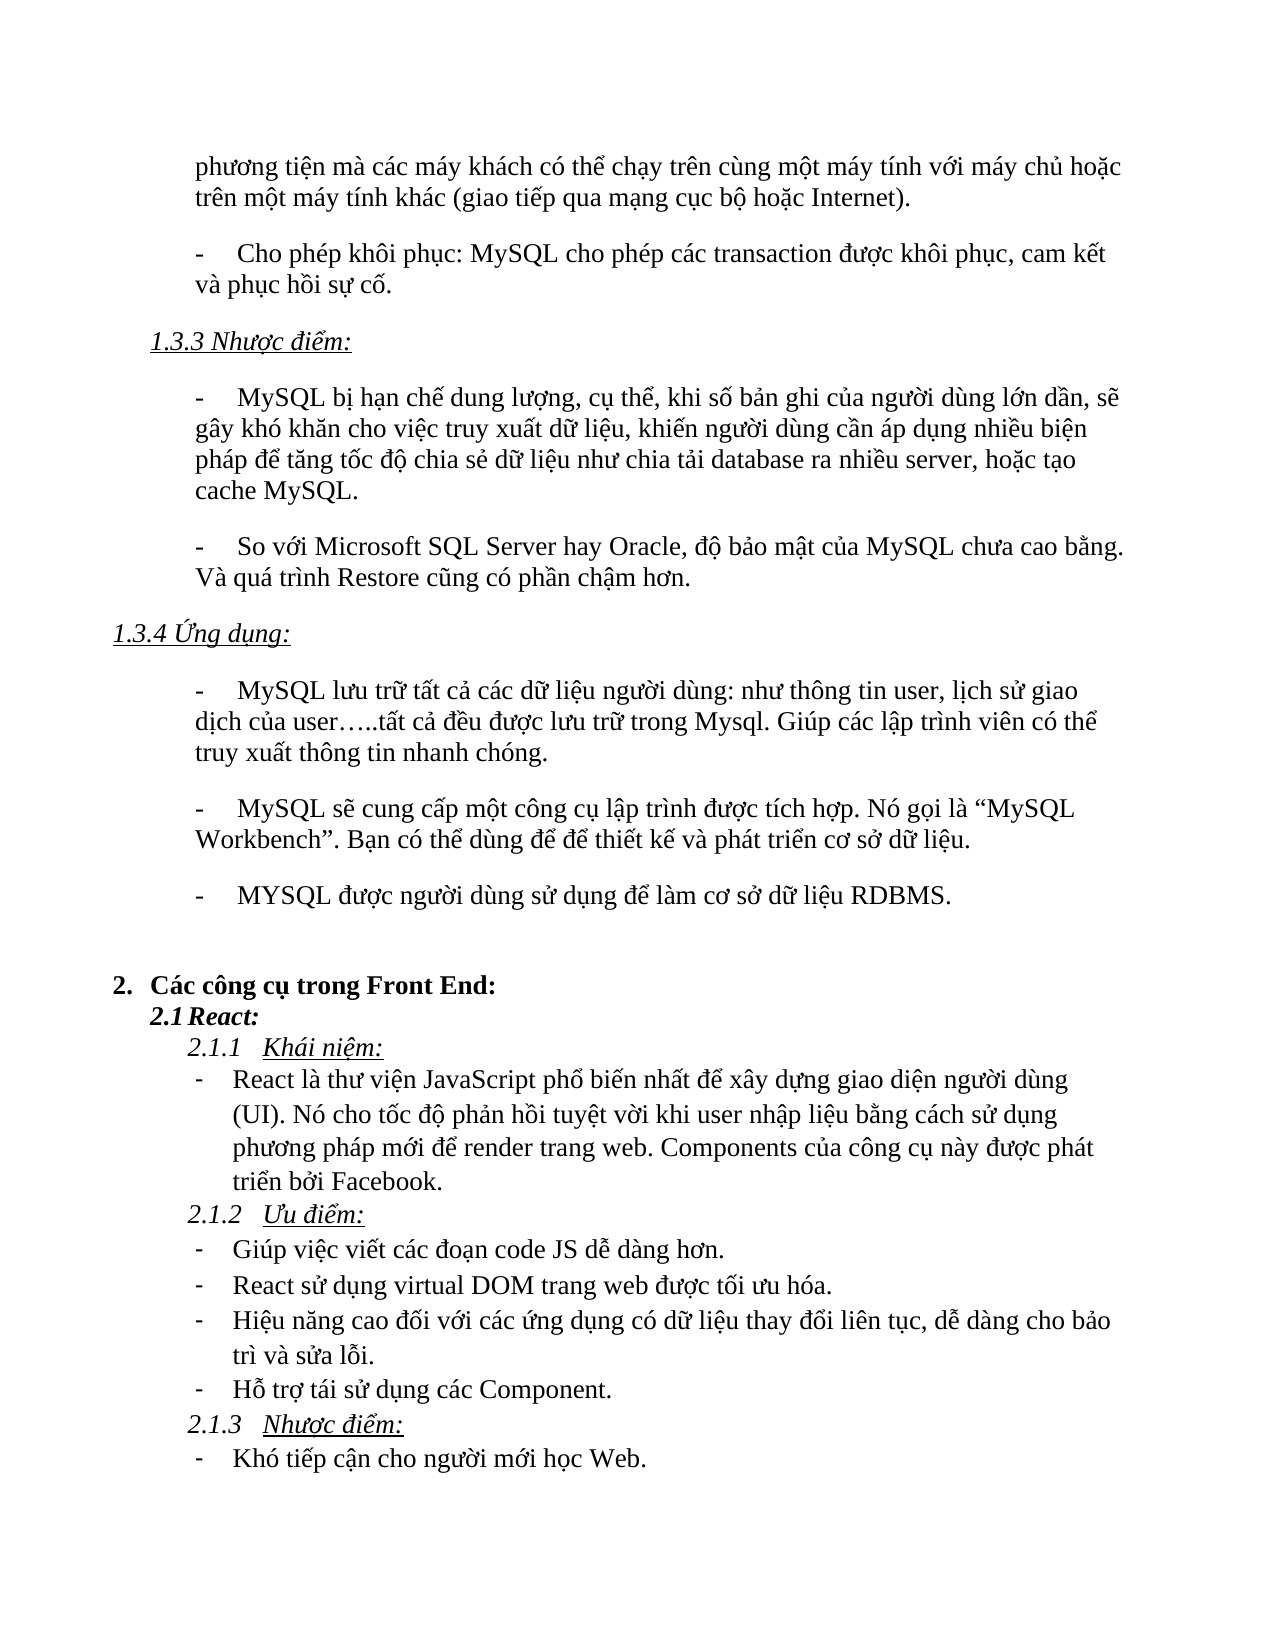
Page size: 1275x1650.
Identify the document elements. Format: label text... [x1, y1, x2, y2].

list Khó tiếp cận cho người mới học Web. [195, 1442, 1125, 1474]
list Ưu điểm: [187, 1199, 1125, 1230]
text - So với Microsoft SQL Server hay Oracle, độ bảo mật của MySQL chưa cao bằng. Và quá trình Restore cũng có phần chậm hơn. [195, 530, 1125, 593]
text - MYSQL được người dùng sử dụng để làm cơ sở dữ liệu RDBMS. [195, 879, 1125, 911]
list React sử dụng virtual DOM trang web được tối ưu hóa. [195, 1268, 1125, 1301]
list React là thư viện JavaScript phổ biến nhất để xây dựng giao diện người dùng (UI). Nó cho tốc độ phản hồi tuyệt vời khi user nhập liệu bằng cách sử dụng phương pháp mới để render trang web. Components của công cụ này được phát triển bởi Facebook. [195, 1063, 1125, 1196]
list React: [150, 1000, 1125, 1031]
text - MySQL sẽ cung cấp một công cụ lập trình được tích hợp. Nó gọi là “MySQL Workbench”. Bạn có thể dùng để để thiết kế và phát triển cơ sở dữ liệu. [195, 792, 1125, 854]
text 1.3.3 Nhược điểm: [150, 324, 1125, 356]
text 1.3.4 Ứng dụng: [112, 618, 1125, 649]
list Hỗ trợ tái sử dụng các Component. [195, 1372, 1125, 1405]
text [195, 150, 1125, 212]
list Các công cụ trong Front End: [112, 969, 1125, 1000]
list Nhược điểm: [187, 1408, 1125, 1439]
text - Cho phép khôi phục: MySQL cho phép các transaction được khôi phục, cam kết và phục hồi sự cố. [195, 237, 1125, 299]
list Khái niệm: [187, 1031, 1125, 1063]
list Hiệu năng cao đối với các ứng dụng có dữ liệu thay đổi liên tục, dễ dàng cho bảo trì và sửa lỗi. [195, 1303, 1125, 1370]
text - MySQL bị hạn chế dung lượng, cụ thể, khi số bản ghi của người dùng lớn dần, sẽ gây khó khăn cho việc truy xuất dữ liệu, khiến người dùng cần áp dụng nhiều biện pháp để tăng tốc độ chia sẻ dữ liệu như chia tải database ra nhiều server, hoặc tạo cache MySQL. [195, 381, 1125, 505]
text - MySQL lưu trữ tất cả các dữ liệu người dùng: như thông tin user, lịch sử giao dịch của user…..tất cả đều được lưu trữ trong Mysql. Giúp các lập trình viên có thể truy xuất thông tin nhanh chóng. [195, 674, 1125, 767]
list Giúp việc viết các đoạn code JS dễ dàng hơn. [195, 1232, 1125, 1265]
